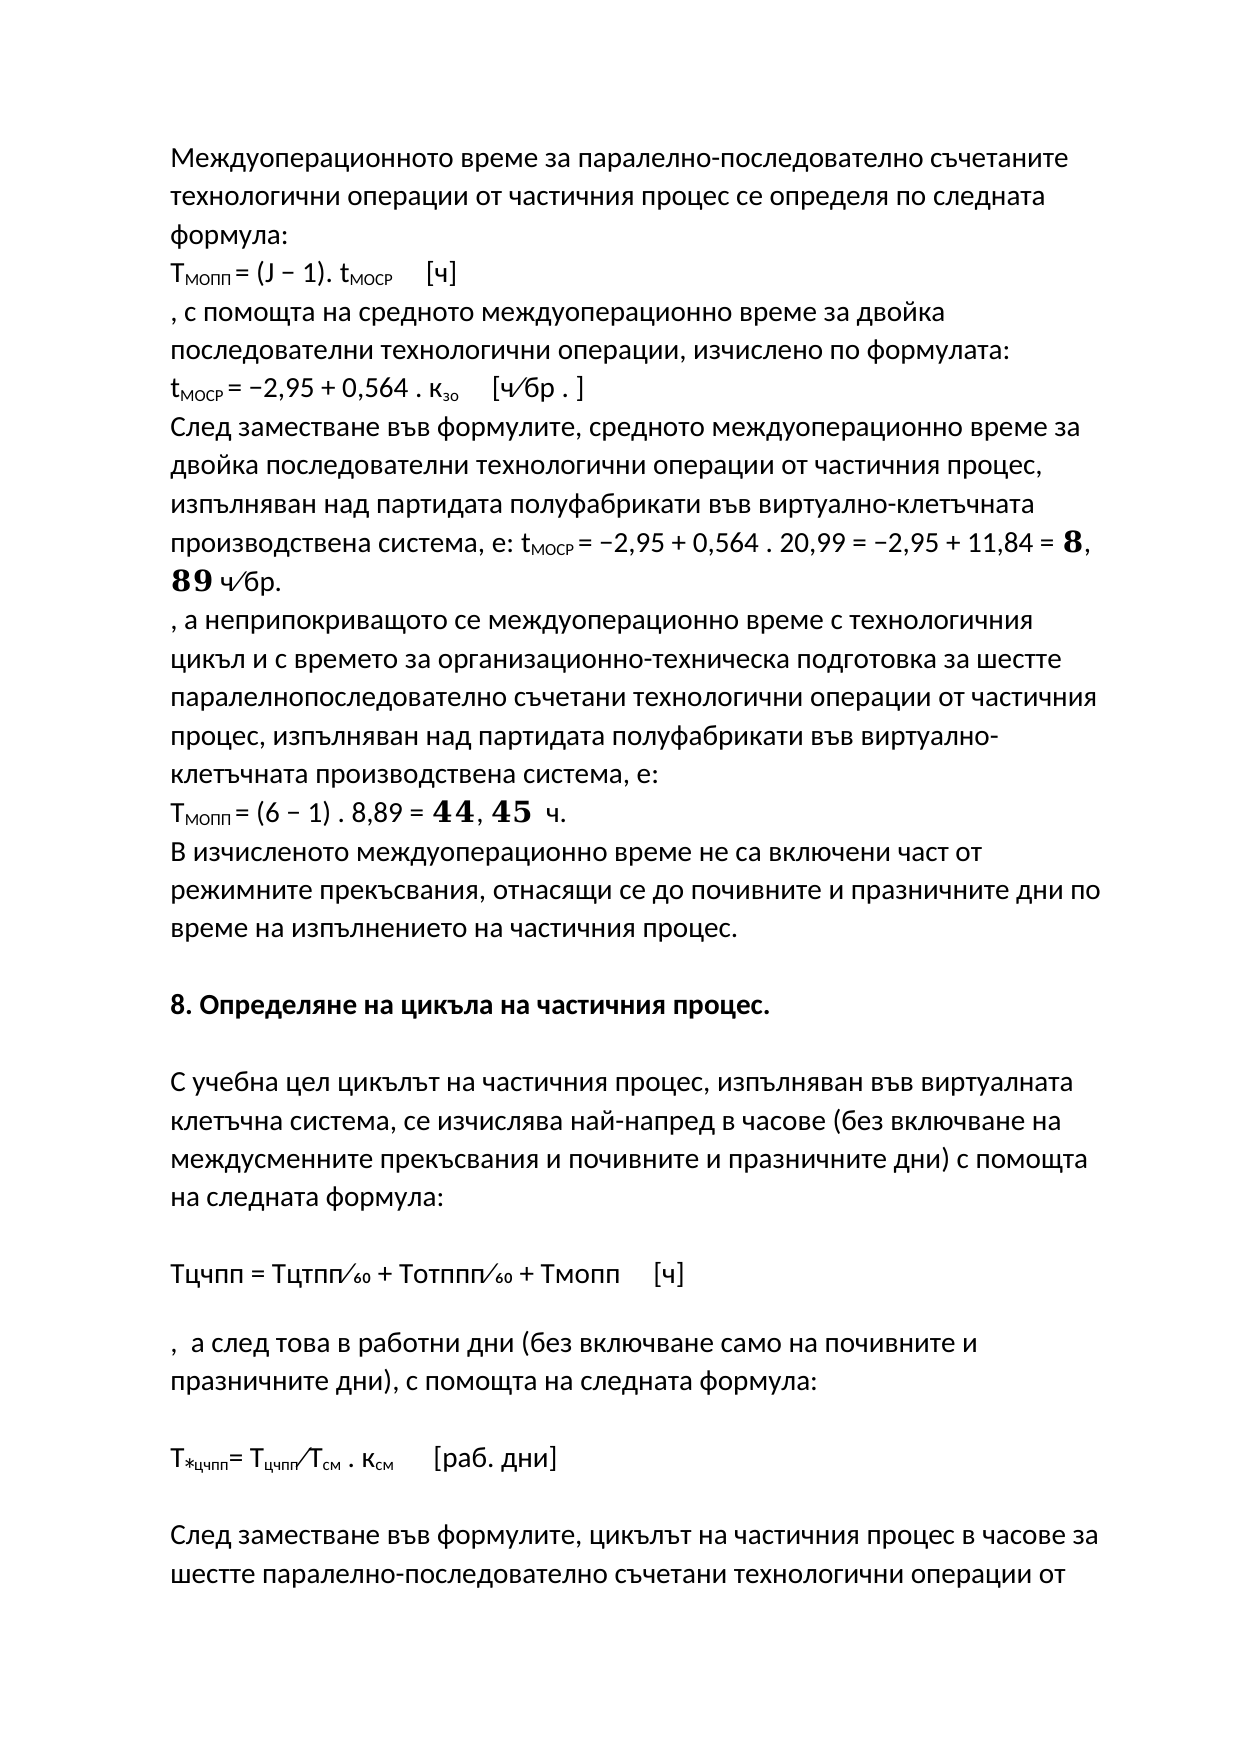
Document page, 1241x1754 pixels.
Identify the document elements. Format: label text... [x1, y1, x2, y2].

picture [184, 1457, 194, 1468]
text Тцчпп= Тцчпп⁄Тсм . ксм [раб. дни] [170, 1439, 1106, 1475]
text , с помощта на средното междуоперационно време за двойка последователни технологични операции, изчислено по формулата: [170, 293, 1106, 367]
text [170, 1516, 1106, 1590]
text ТМОПП = (6 − 1) . 8,89 = 𝟒𝟒, 𝟒𝟓 ч. [170, 793, 1106, 830]
text , а след това в работни дни (без включване само на почивните и празничните дни), с помощта на следната формула: [170, 1324, 1106, 1398]
text След заместване във формулите, средното междуоперационно време за двойка последователни технологични операции от частичния процес, изпълняван над партидата полуфабрикати във виртуално-клетъчната производствена система, е: tМОСР = −2,95 + 0,564 . 20,99 = −2,95 + 11,84 = 𝟖, 𝟖𝟗 ч⁄бр. [170, 408, 1106, 598]
text ТМОПП = (J − 1). tМОСР [ч] [170, 254, 1106, 290]
text tМОСР = −2,95 + 0,564 . кзо [ч⁄бр . ] [170, 369, 1106, 405]
text С учебна цел цикълът на частичния процес, изпълняван във виртуалната клетъчна система, се изчислява най-напред в часове (без включване на междусменните прекъсвания и почивните и празничните дни) с помощта на следната формула: [170, 1063, 1106, 1214]
text , а неприпокриващото се междуоперационно време с технологичния цикъл и с времето за организационно-техническа подготовка за шестте паралелнопоследователно съчетани технологични операции от частичния процес, изпълняван над партидата полуфабрикати във виртуално-клетъчната производствена система, е: [170, 601, 1106, 791]
text Тцчпп = Тцтпп⁄60 + Тотппп⁄60 + Тмопп [ч] [170, 1255, 1106, 1291]
text Междуоперационното време за паралелно-последователно съчетаните технологични операции от частичния процес се определя по следната формула: [170, 139, 1106, 251]
text В изчисленото междуоперационно време не са включени част от режимните прекъсвания, отнасящи се до почивните и празничните дни по време на изпълнението на частичния процес. [170, 833, 1106, 945]
text 8. Определяне на цикъла на частичния процес. [170, 986, 1106, 1022]
